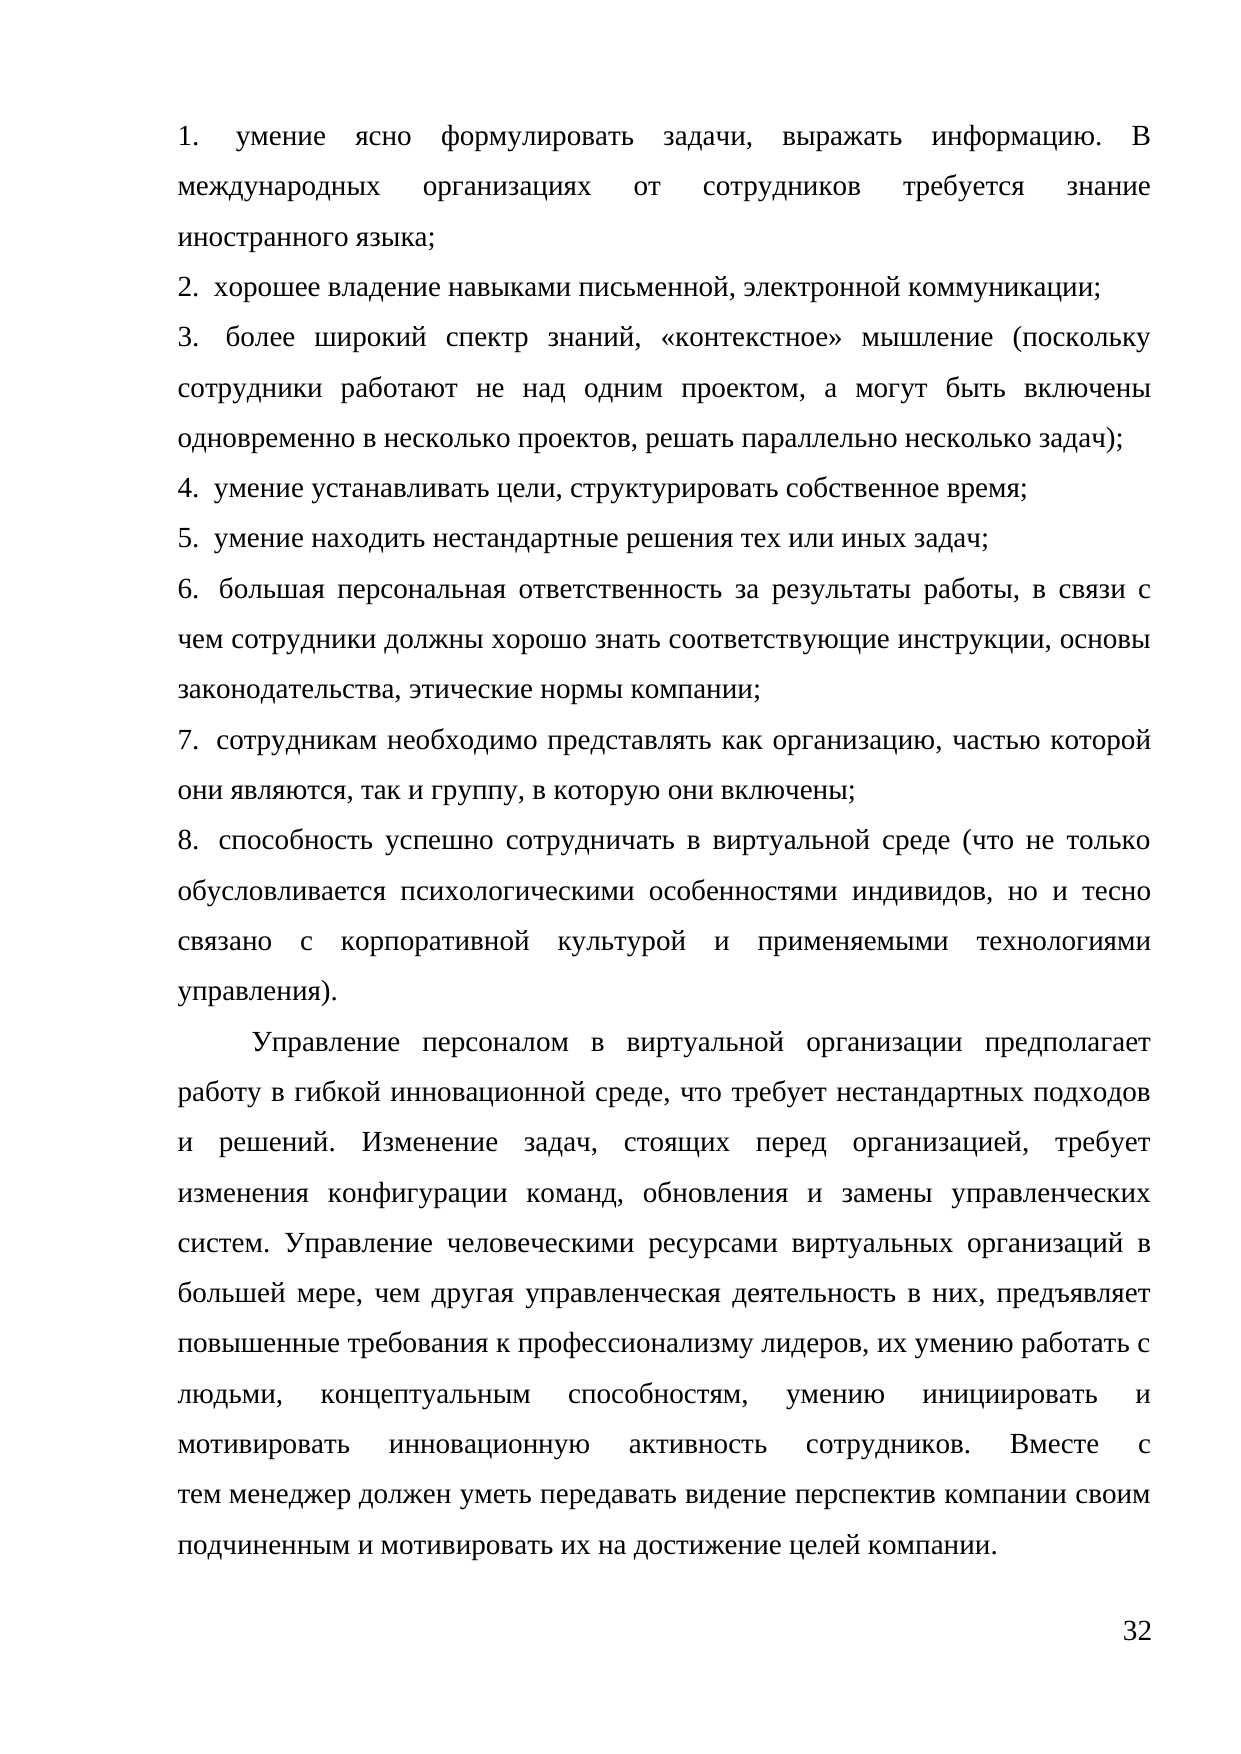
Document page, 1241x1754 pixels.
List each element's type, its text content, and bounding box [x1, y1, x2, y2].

text 5. умение находить нестандартные решения тех или иных задач; [177, 521, 1152, 554]
text 8. способность успешно сотрудничать в виртуальной среде (что не только обусловливается психологическими особенностями индивидов, но и тесно связано с корпоративной культурой и применяемыми технологиями управления). [177, 822, 1152, 1007]
text 7. сотрудникам необходимо представлять как организацию, частью которой они являются, так и группу, в которую они включены; [177, 722, 1152, 806]
text 2. хорошее владение навыками письменной, электронной коммуникации; [177, 269, 1152, 303]
text 3. более широкий спектр знаний, «контекстное» мышление (поскольку сотрудники работают не над одним проектом, а могут быть включены одновременно в несколько проектов, решать параллельно несколько задач); [177, 319, 1152, 453]
text 6. большая персональная ответственность за результаты работы, в связи с чем сотрудники должны хорошо знать соответствующие инструкции, основы законодательства, этические нормы компании; [177, 571, 1152, 705]
text 4. умение устанавливать цели, структурировать собственное время; [177, 470, 1152, 504]
text 1. умение ясно формулировать задачи, выражать информацию. В международных организациях от сотрудников требуется знание иностранного языка; [177, 118, 1152, 252]
text Управление персоналом в виртуальной организации предполагает работу в гибкой инновационной среде, что требует нестандартных подходов и решений. Изменение задач, стоящих перед организацией, требует изменения конфигурации команд, обновления и замены управленческих систем. Управление человеческими ресурсами виртуальных организаций в большей мере, чем другая управленческая деятельность в них, предъявляет повышенные требования к профессионализму лидеров, их умению работать с людьми, концептуальным способностям, умению инициировать и мотивировать инновационную активность сотрудников. Вместе с тем менеджер должен уметь передавать видение перспектив компании своим подчиненным и мотивировать их на достижение целей компании. [177, 1024, 1152, 1560]
